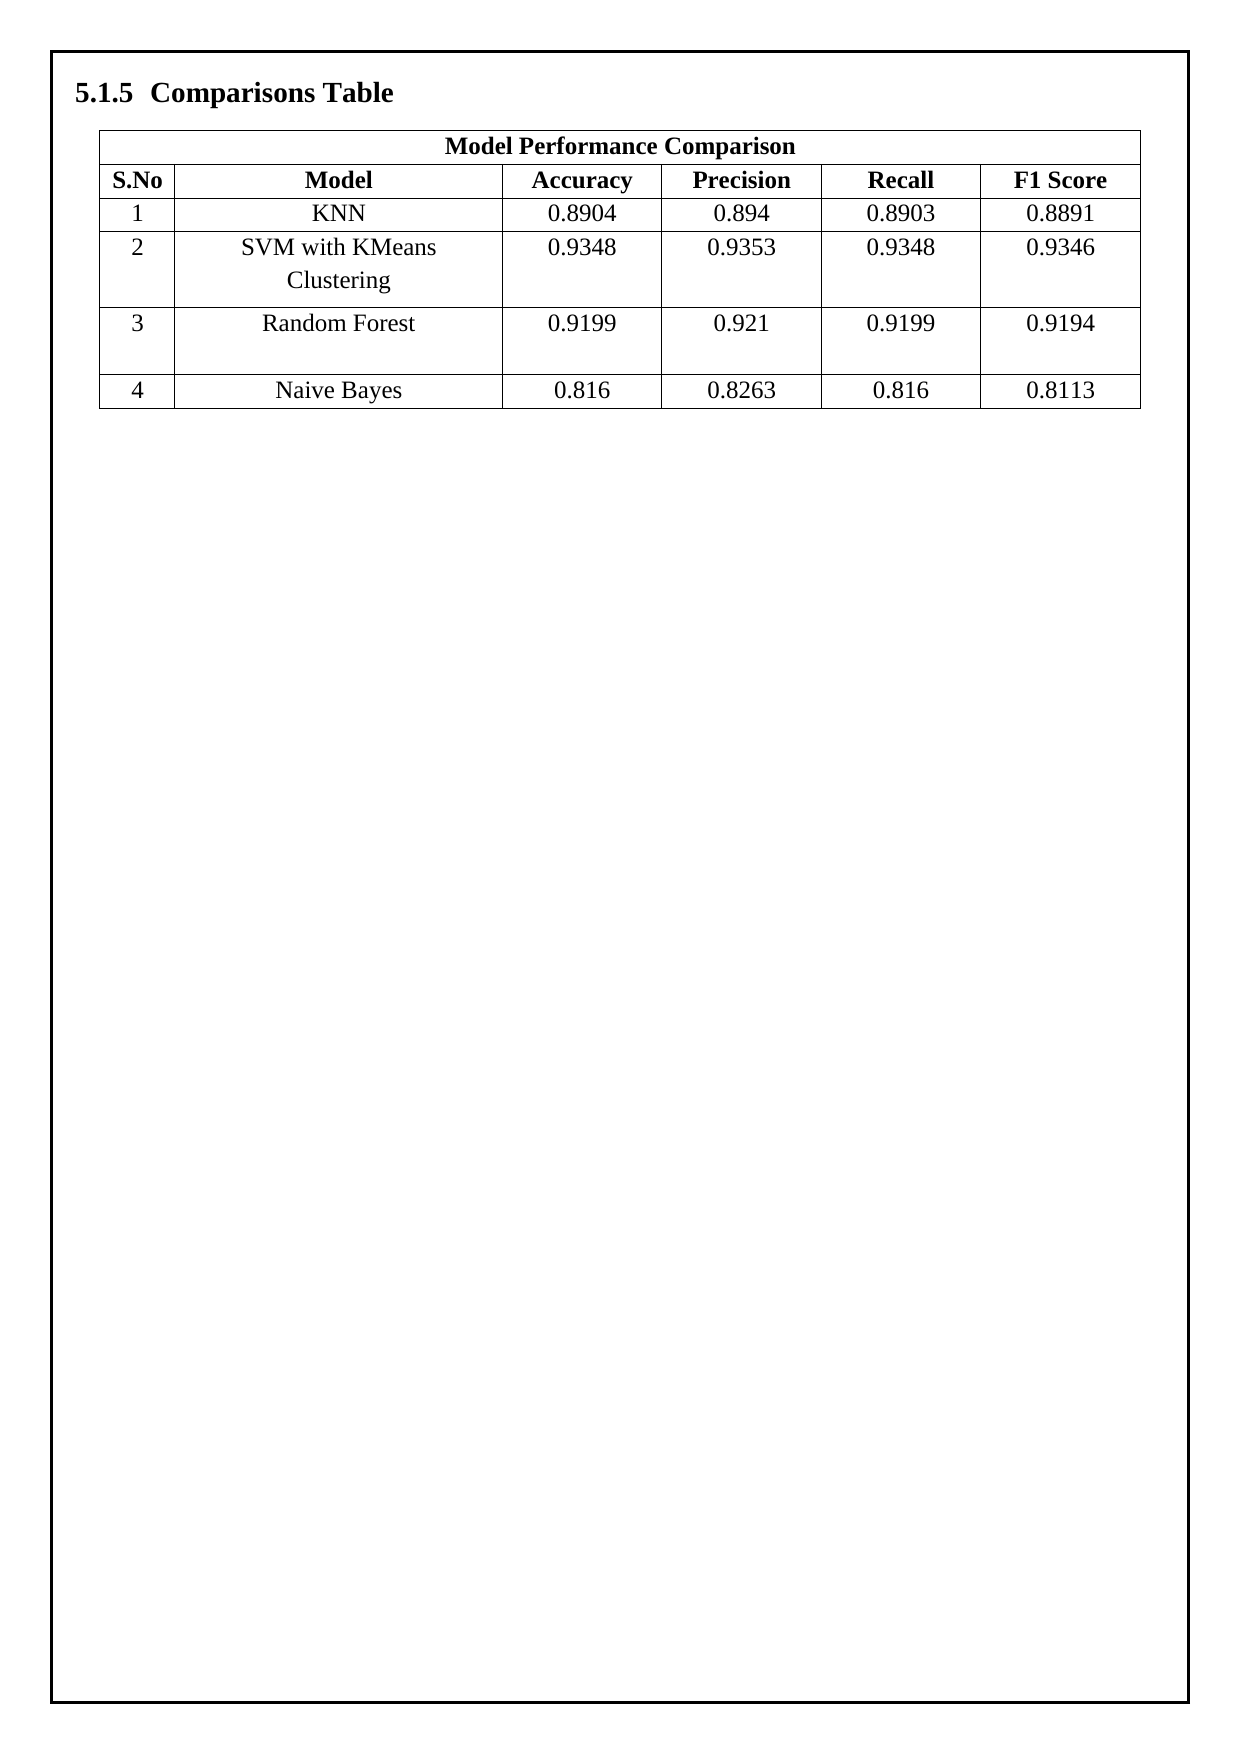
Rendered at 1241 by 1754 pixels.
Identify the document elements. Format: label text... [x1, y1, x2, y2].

table_cell 2 [100, 232, 174, 307]
table_cell 0.8904 [503, 199, 661, 231]
table_cell 0.9199 [822, 308, 980, 374]
table_cell Model [175, 165, 502, 197]
table_header Model Performance Comparison [100, 131, 1140, 164]
table_cell 0.9194 [981, 308, 1140, 374]
table_cell SVM with KMeans Clustering [175, 232, 502, 307]
table_cell 0.9348 [822, 232, 980, 307]
table_cell 0.816 [503, 375, 661, 408]
table_cell 0.8113 [981, 375, 1140, 408]
table_cell Naive Bayes [175, 375, 502, 408]
table_cell 0.921 [662, 308, 821, 374]
table_cell F1 Score [981, 165, 1140, 197]
table_cell Recall [822, 165, 980, 197]
table_cell 0.894 [662, 199, 821, 231]
table_cell 0.816 [822, 375, 980, 408]
table_cell 0.8263 [662, 375, 821, 408]
table_cell KNN [175, 199, 502, 231]
table_cell 0.8891 [981, 199, 1140, 231]
table_cell Precision [662, 165, 821, 197]
table_cell Random Forest [175, 308, 502, 374]
table_cell 0.9199 [503, 308, 661, 374]
table_cell 0.8903 [822, 199, 980, 231]
table_cell 3 [100, 308, 174, 374]
table_cell 1 [100, 199, 174, 231]
table_cell 0.9346 [981, 232, 1140, 307]
list Comparisons Table [75, 75, 1165, 108]
table_cell Accuracy [503, 165, 661, 197]
table_cell 0.9348 [503, 232, 661, 307]
table_cell 0.9353 [662, 232, 821, 307]
table_cell S.No [100, 165, 174, 197]
table_cell 4 [100, 375, 174, 408]
